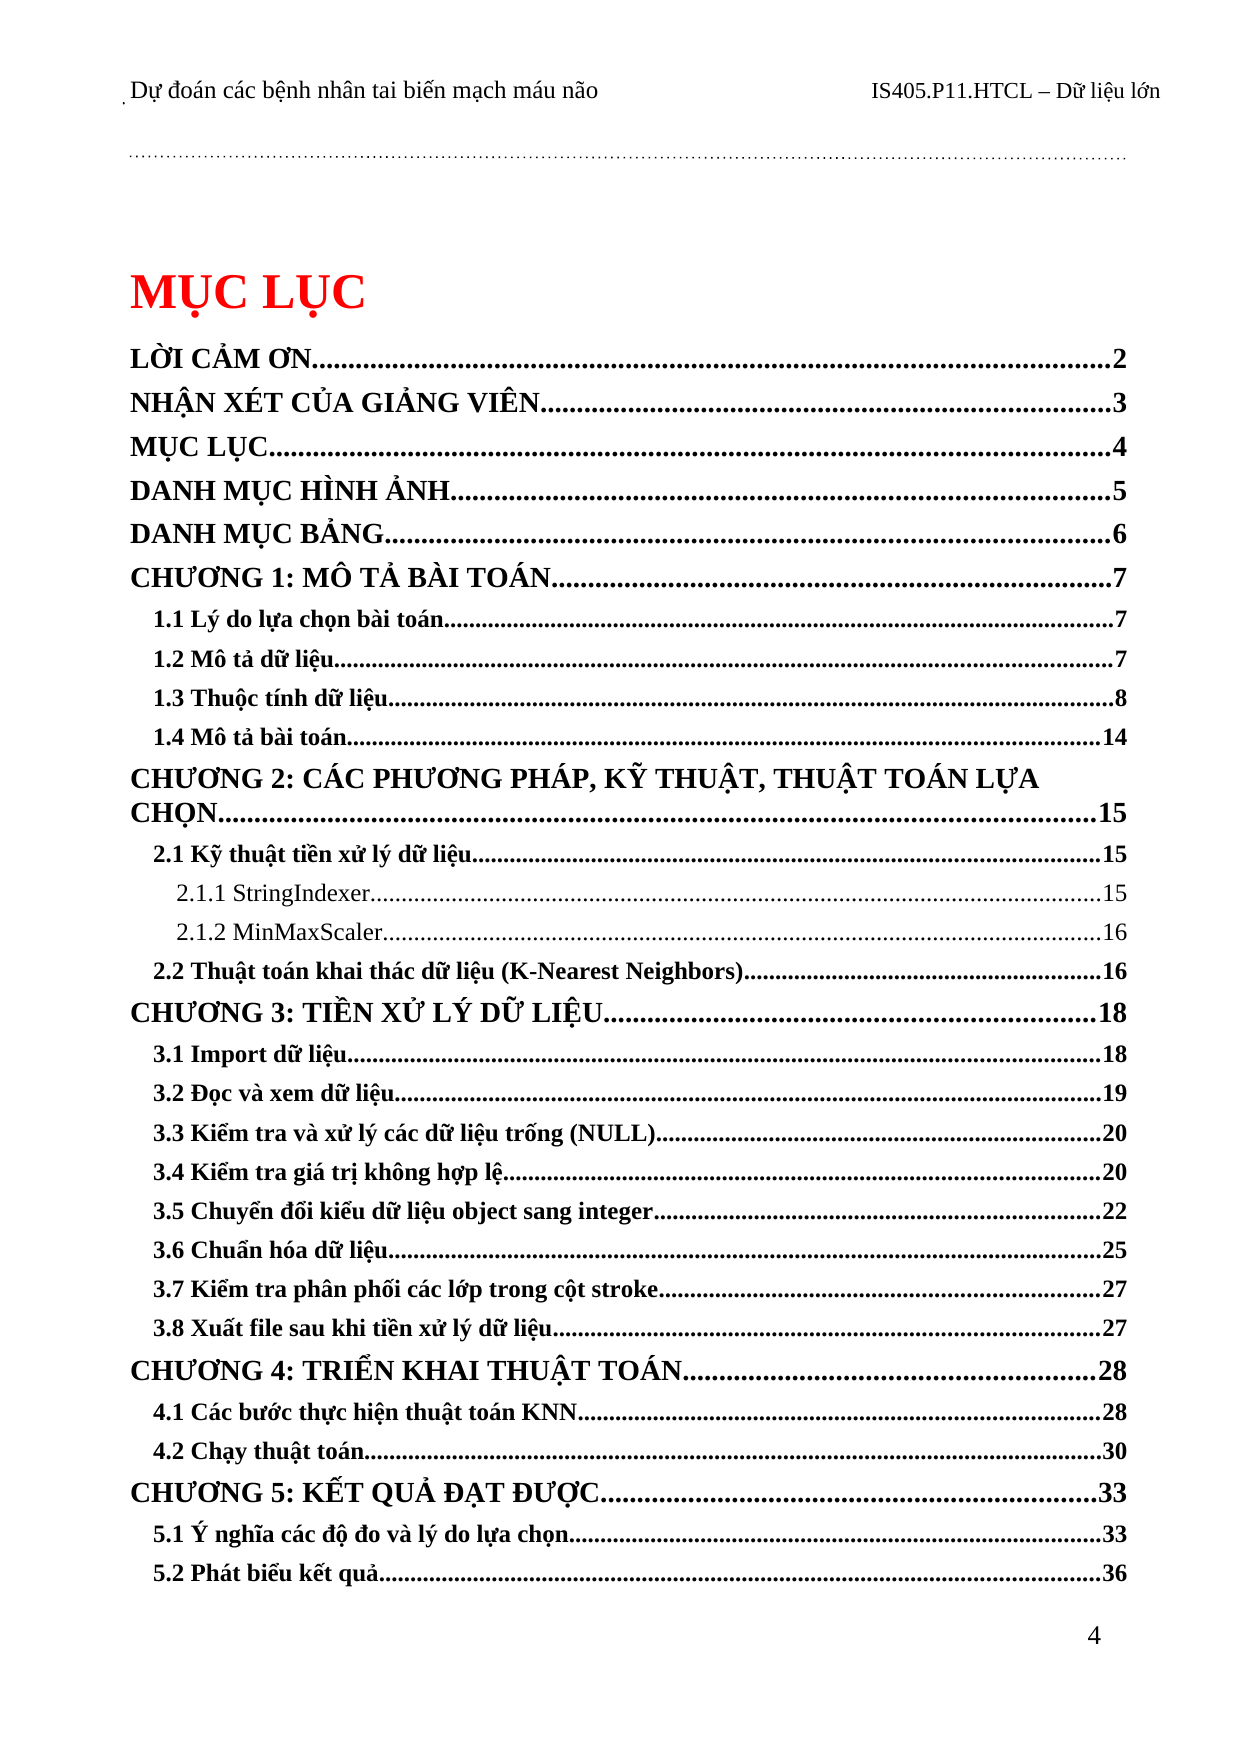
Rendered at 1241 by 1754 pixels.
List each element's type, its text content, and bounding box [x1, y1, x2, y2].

subtitle MỤC LỤC [130, 262, 1128, 320]
